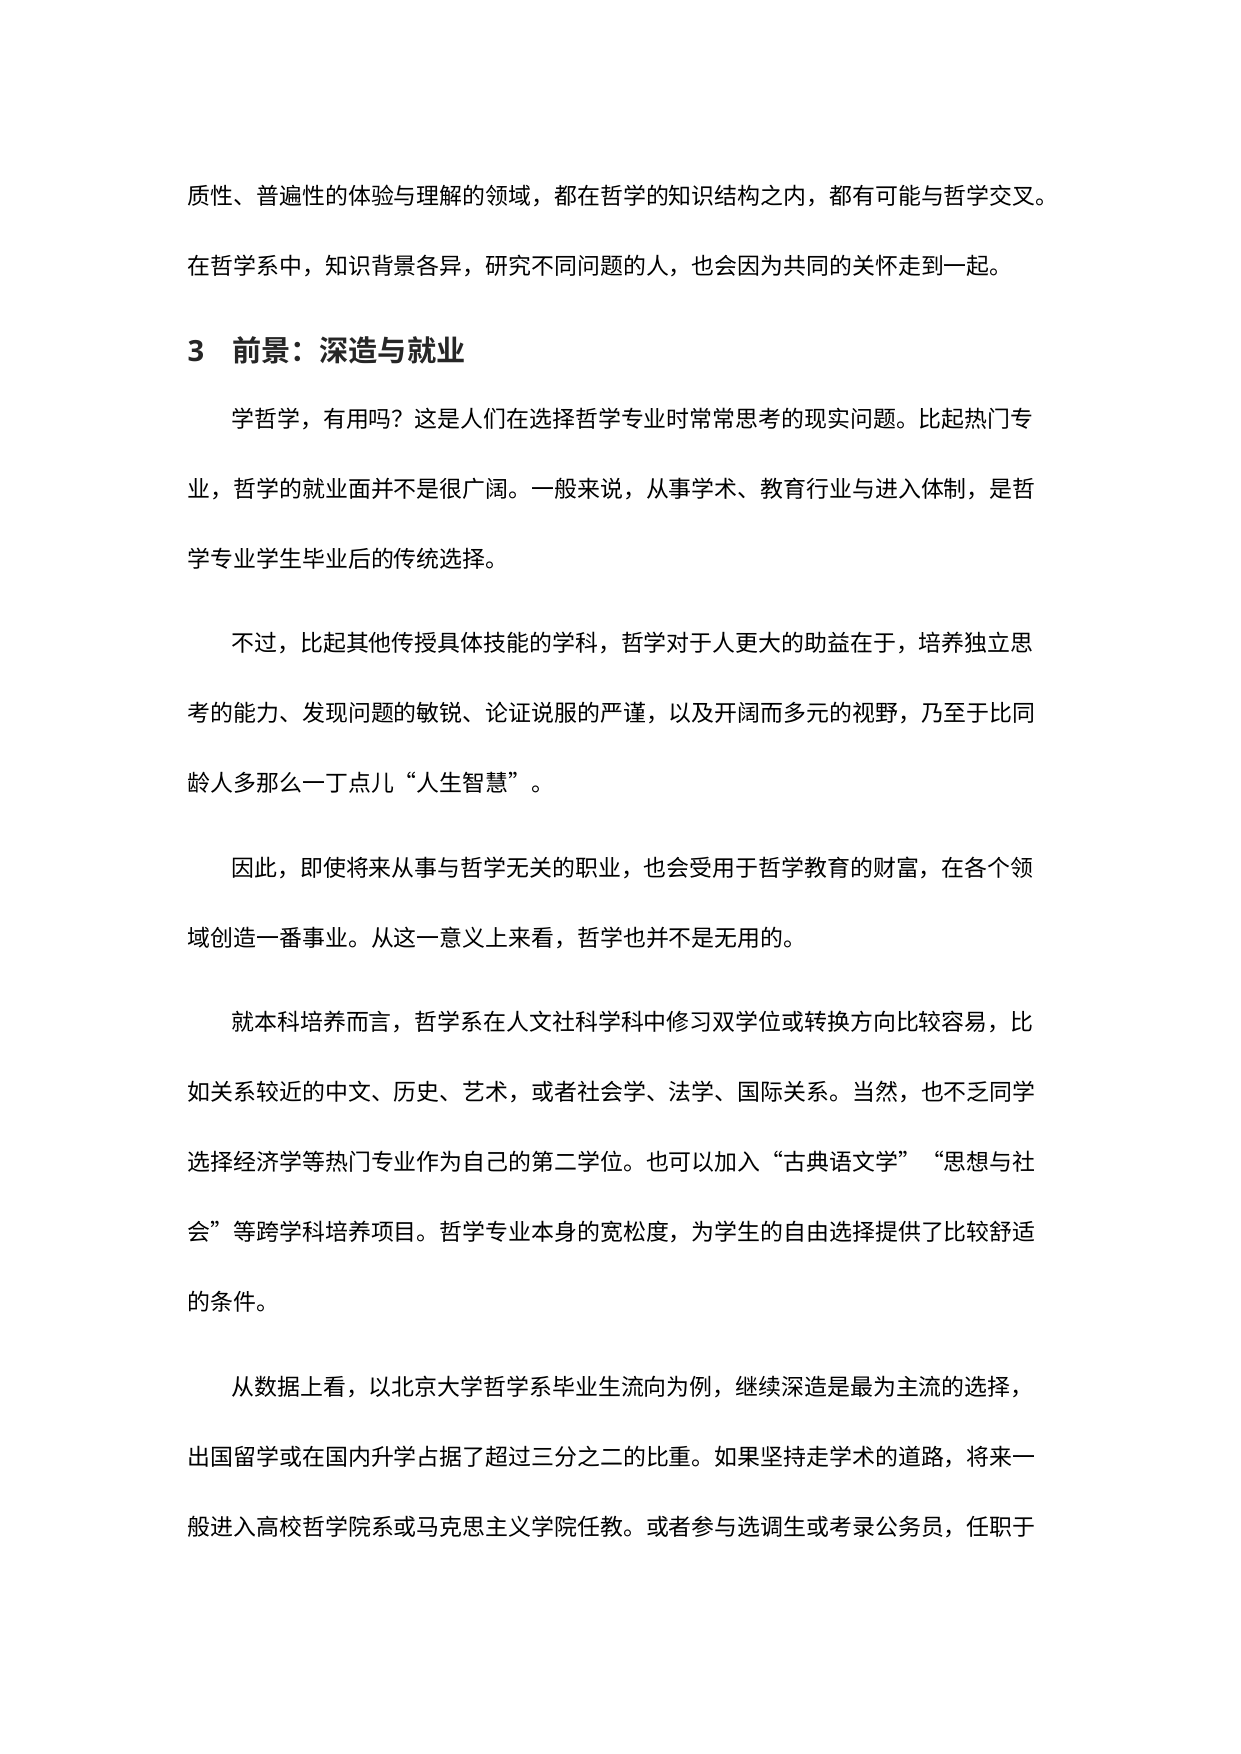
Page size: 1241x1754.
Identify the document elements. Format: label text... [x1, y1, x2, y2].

text 不过，比起其他传授具体技能的学科，哲学对于人更大的助益在于，培养独立思考的能力、发现问题的敏锐、论证说服的严谨，以及开阔而多元的视野，乃至于比同龄人多那么一丁点儿“人生智慧”。 [187, 609, 1053, 814]
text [187, 162, 1053, 297]
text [187, 1353, 1053, 1558]
text 就本科培养而言，哲学系在人文社科学科中修习双学位或转换方向比较容易，比如关系较近的中文、历史、艺术，或者社会学、法学、国际关系。当然，也不乏同学选择经济学等热门专业作为自己的第二学位。也可以加入“古典语文学”“思想与社会”等跨学科培养项目。哲学专业本身的宽松度，为学生的自由选择提供了比较舒适的条件。 [187, 988, 1053, 1333]
text 学哲学，有用吗？这是人们在选择哲学专业时常常思考的现实问题。比起热门专业，哲学的就业面并不是很广阔。一般来说，从事学术、教育行业与进入体制，是哲学专业学生毕业后的传统选择。 [187, 385, 1053, 590]
text 因此，即使将来从事与哲学无关的职业，也会受用于哲学教育的财富，在各个领域创造一番事业。从这一意义上来看，哲学也并不是无用的。 [187, 834, 1053, 969]
subtitle 前景：深造与就业 [187, 316, 1053, 381]
